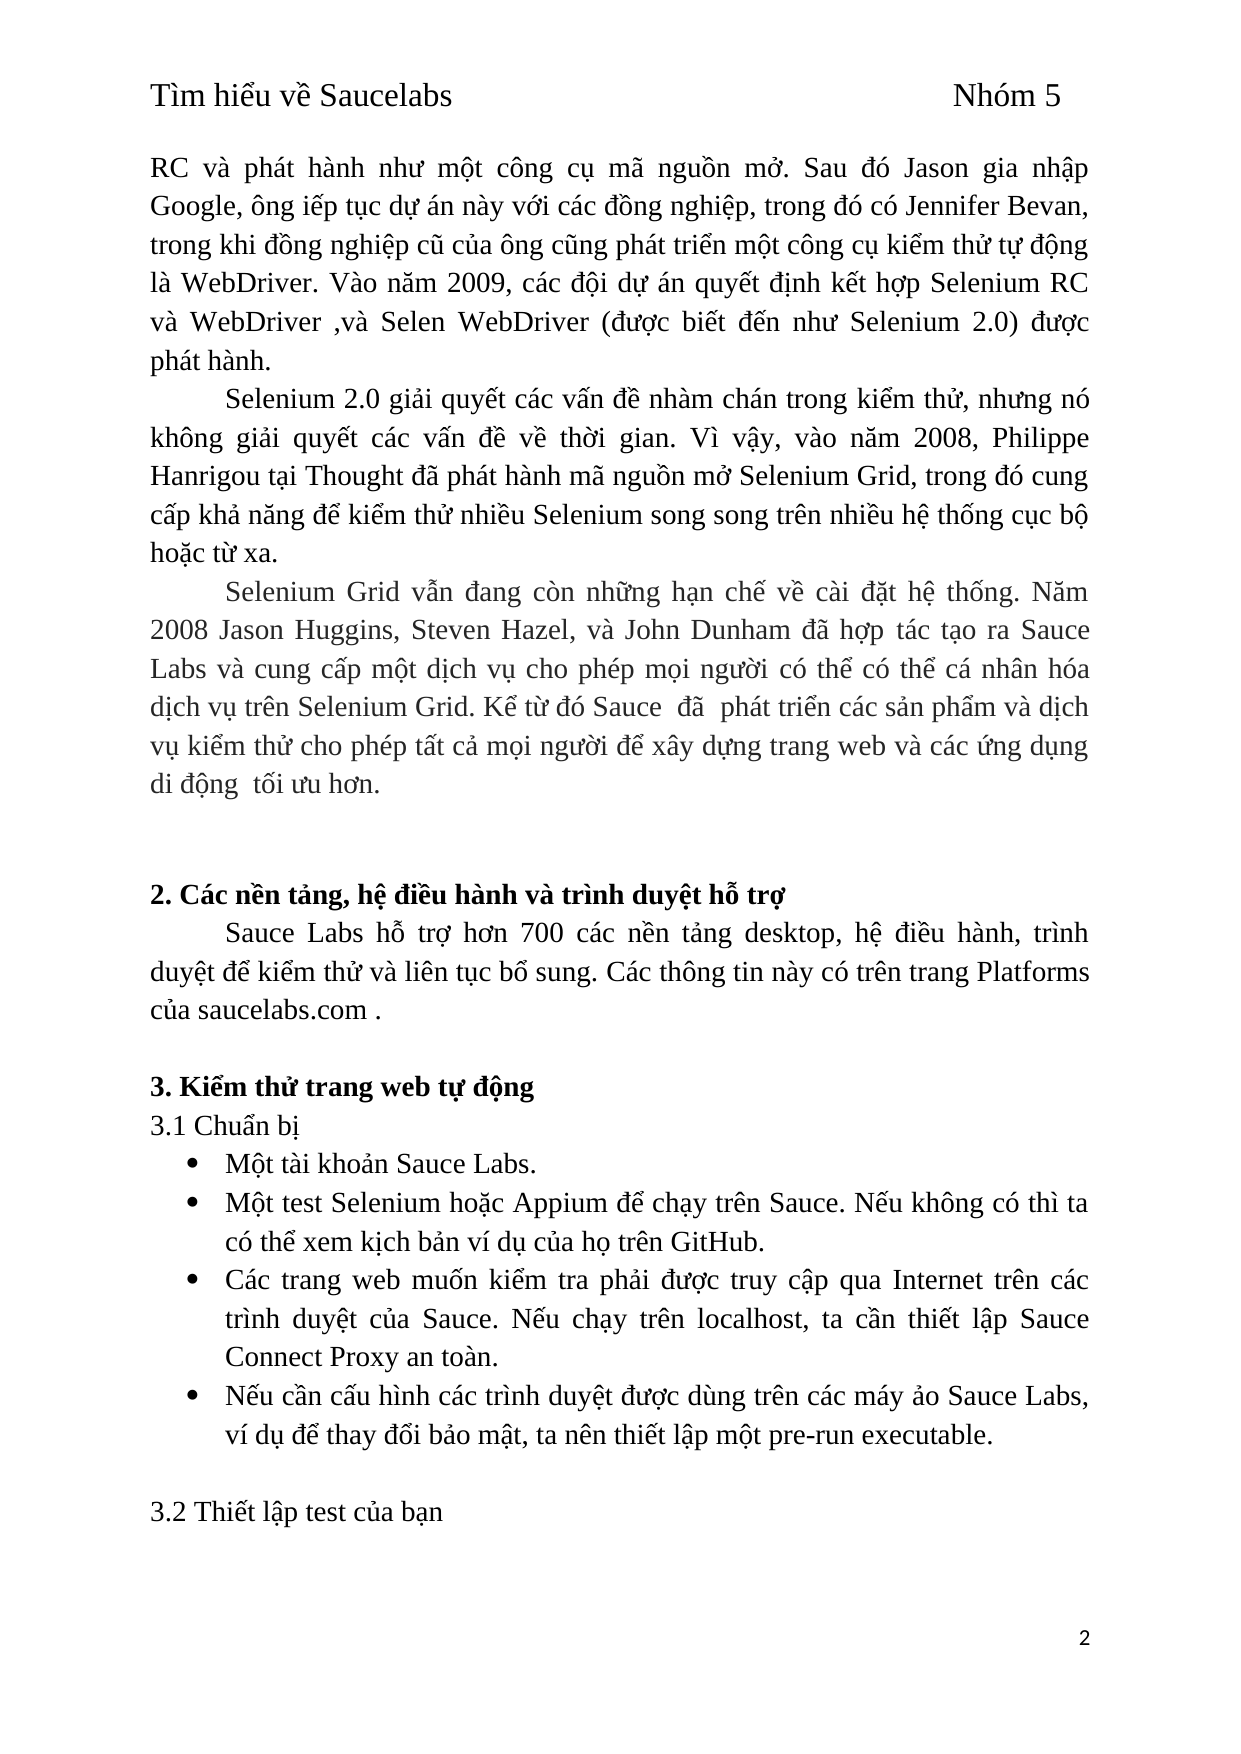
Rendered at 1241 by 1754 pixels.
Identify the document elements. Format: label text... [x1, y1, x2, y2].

text 3. Kiểm thử trang web tự động [150, 1069, 1090, 1103]
text Selenium Grid vẫn đang còn những hạn chế về cài đặt hệ thống. Năm 2008 Jason Huggins, Steven Hazel, và John Dunham đã hợp tác tạo ra Sauce Labs và cung cấp một dịch vụ cho phép mọi người có thể có thể cá nhân hóa dịch vụ trên Selenium Grid. Kể từ đó Sauce đã phát triển các sản phẩm và dịch vụ kiểm thử cho phép tất cả mọi người để xây dựng trang web và các ứng dụng di động tối ưu hơn. [150, 574, 1090, 728]
text Sauce Labs hỗ trợ hơn 700 các nền tảng desktop, hệ điều hành, trình duyệt để kiểm thử và liên tục bổ sung. Các thông tin này có trên trang Platforms của saucelabs.com . [150, 915, 1090, 1026]
text Selenium Grid vẫn đang còn những hạn chế về cài đặt hệ thống. Năm 2008 Jason Huggins, Steven Hazel, và John Dunham đã hợp tác tạo ra Sauce Labs và cung cấp một dịch vụ cho phép mọi người có thể có thể cá nhân hóa dịch vụ trên Selenium Grid. Kể từ đó Sauce đã phát triển các sản phẩm và dịch vụ kiểm thử cho phép tất cả mọi người để xây dựng trang web và các ứng dụng di động tối ưu hơn. [150, 762, 1090, 800]
list Một test Selenium hoặc Appium để chạy trên Sauce. Nếu không có thì ta có thể xem kịch bản ví dụ của họ trên GitHub. [187, 1185, 1090, 1257]
list Các trang web muốn kiểm tra phải được truy cập qua Internet trên các trình duyệt của Sauce. Nếu chạy trên localhost, ta cần thiết lập Sauce Connect Proxy an toàn. [187, 1262, 1090, 1373]
list Một tài khoản Sauce Labs. [187, 1147, 1090, 1180]
text Selenium 2.0 giải quyết các vấn đề nhàm chán trong kiểm thử, nhưng nó không giải quyết các vấn đề về thời gian. Vì vậy, vào năm 2008, Philippe Hanrigou tại Thought đã phát hành mã nguồn mở Selenium Grid, trong đó cung cấp khả năng để kiểm thử nhiều Selenium song song trên nhiều hệ thống cục bộ hoặc từ xa. [150, 381, 1090, 569]
text 3.2 Thiết lập test của bạn [150, 1494, 1090, 1527]
list Nếu cần cấu hình các trình duyệt được dùng trên các máy ảo Sauce Labs, ví dụ để thay đổi bảo mật, ta nên thiết lập một pre-run executable. [187, 1378, 1090, 1450]
text 2. Các nền tảng, hệ điều hành và trình duyệt hỗ trợ [150, 877, 1090, 910]
text 3.1 Chuẩn bị [150, 1108, 1090, 1142]
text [150, 150, 1090, 376]
